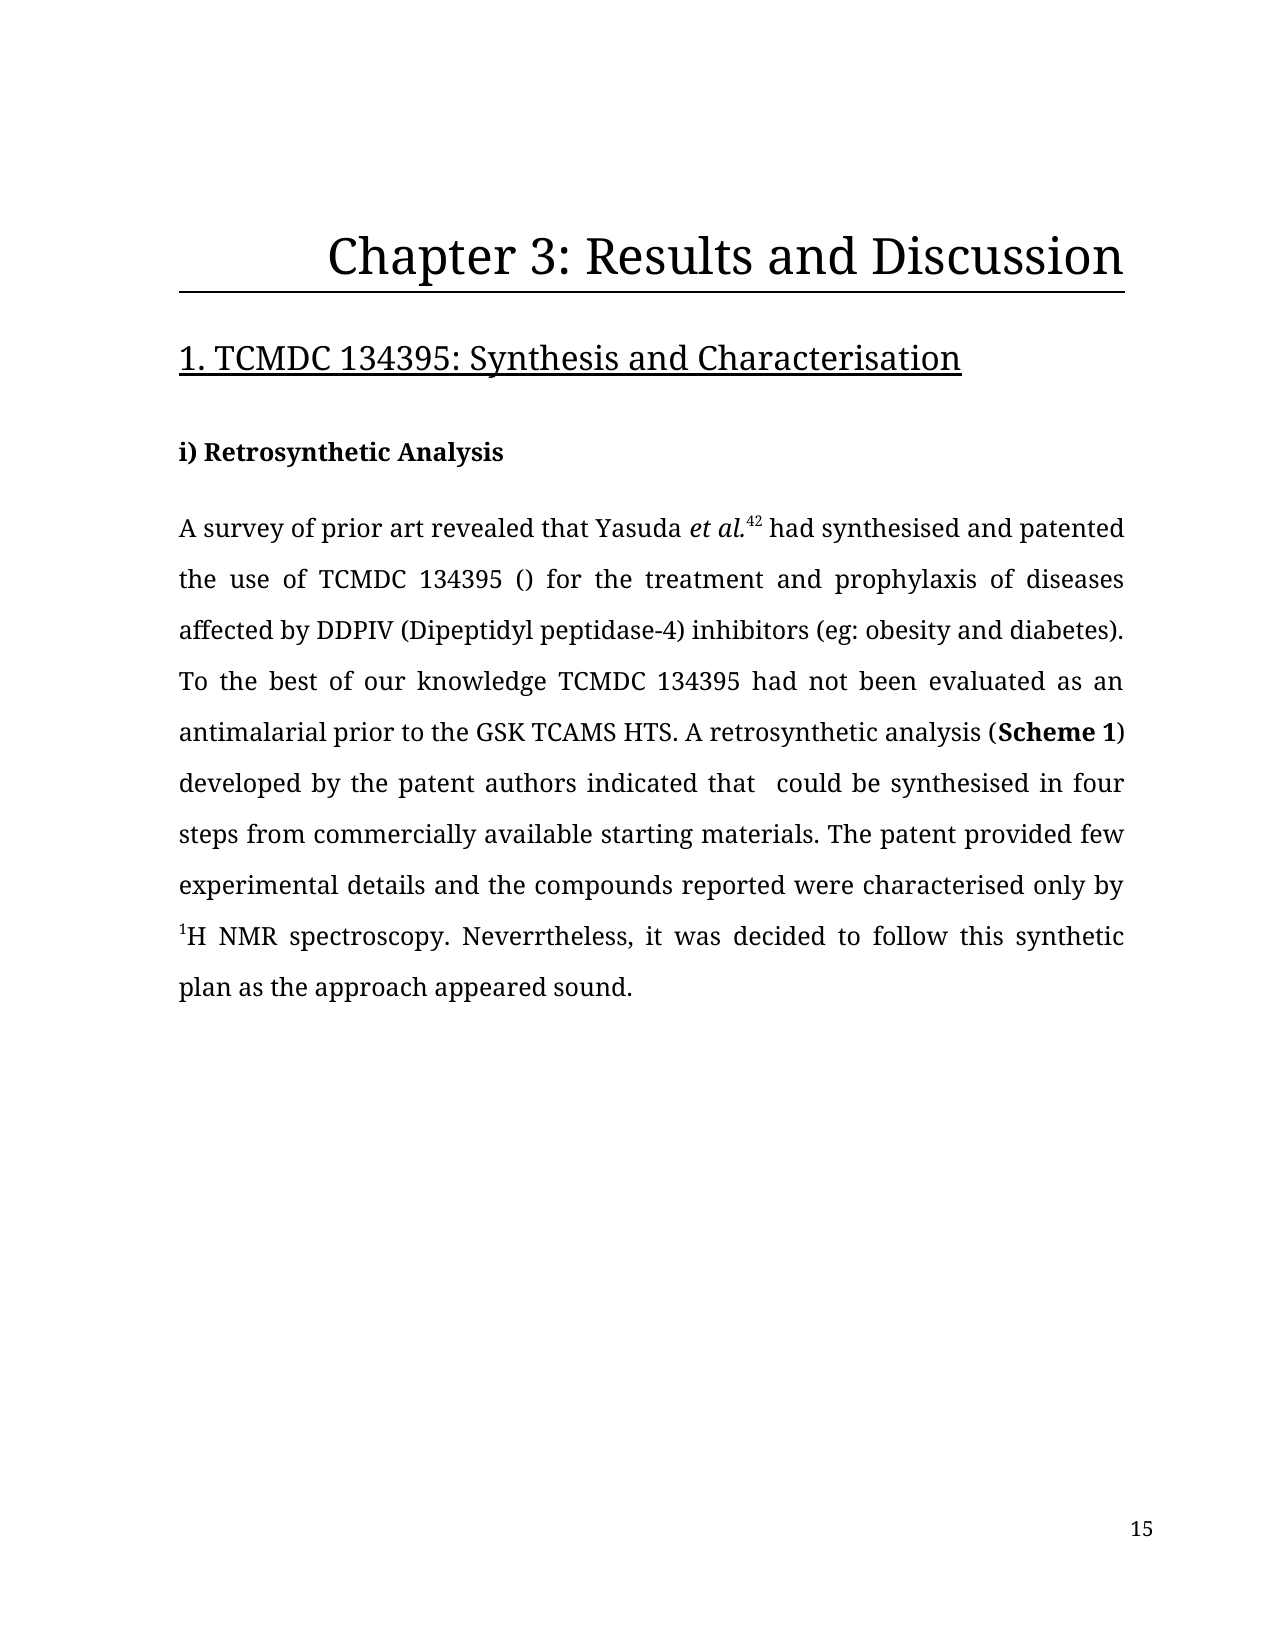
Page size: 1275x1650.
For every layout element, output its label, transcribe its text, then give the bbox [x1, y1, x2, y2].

subtitle i) Retrosynthetic Analysis [178, 434, 1125, 468]
subtitle 1. TCMDC 134395: Synthesis and Characterisation [178, 335, 1125, 380]
subtitle Chapter 3: Results and Discussion [178, 221, 1125, 293]
